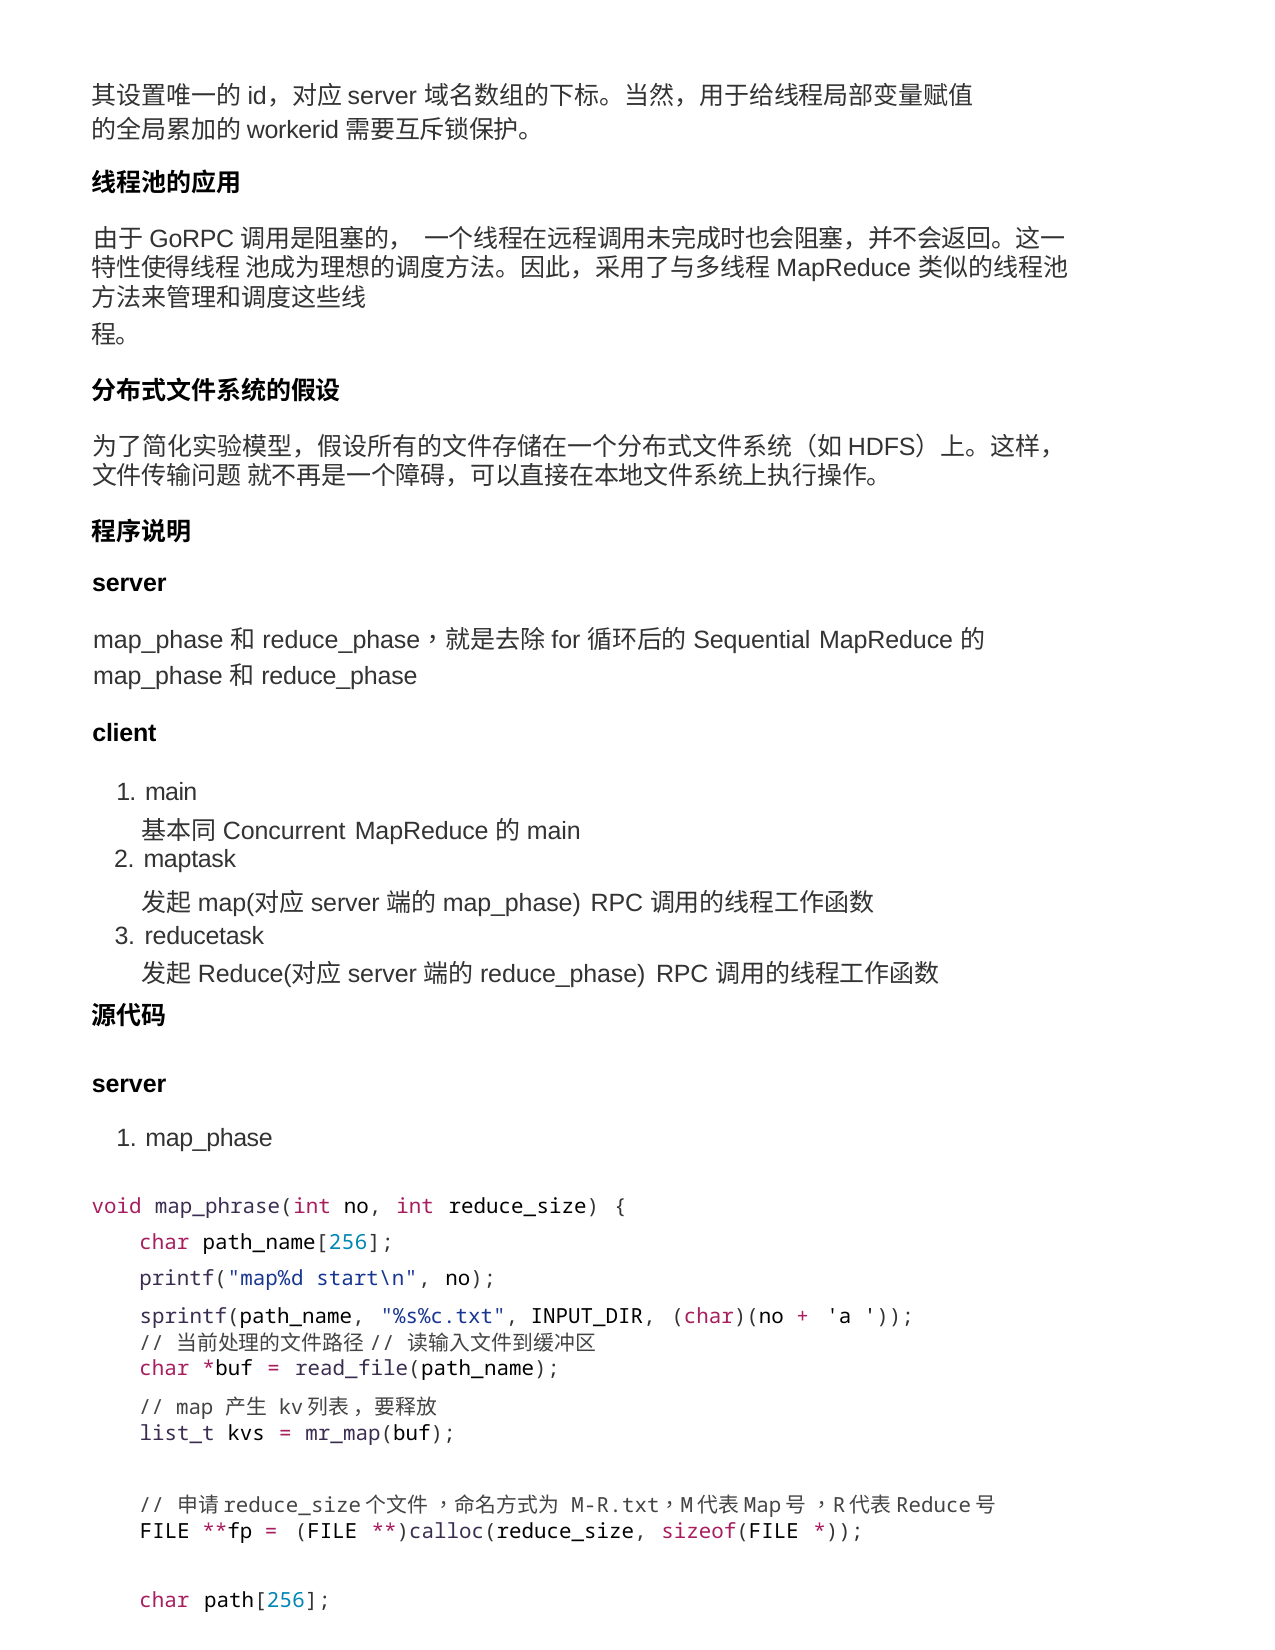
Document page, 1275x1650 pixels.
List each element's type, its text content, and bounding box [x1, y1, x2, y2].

text 1. map_phase [116, 1124, 1084, 1158]
text // 申请reduce_size个文件 ，命名方式为 M-R.txt，M代表Map号 ，R代表Reduce号 [139, 1491, 1084, 1518]
text sprintf(path_name, "%s%c.txt", INPUT_DIR, (char)(no + 'a ')); // 当前处理的文件路径 // 读输入文件到缓冲区 [139, 1302, 948, 1356]
text FILE **fp = (FILE **)calloc(reduce_size, sizeof(FILE *)); [139, 1520, 1084, 1548]
text // map 产生 kv列表 ，要释放 [139, 1392, 1084, 1420]
text 线程池的应用 [92, 169, 1084, 197]
text 为了简化实验模型，假设所有的文件存储在一个分布式文件系统（如 HDFS）上。这样，文件传输问题 就不再是一个障碍，可以直接在本地文件系统上执行操作。 [92, 431, 1083, 491]
text 程序说明 [92, 519, 1084, 545]
text list_t kvs = mr_map(buf); [139, 1423, 1084, 1451]
text 源代码 [91, 1014, 1084, 1077]
text void map_phrase(int no, int reduce_size) { [91, 1197, 1084, 1232]
text char *buf = read_file(path_name); [139, 1358, 1084, 1386]
text client [92, 723, 1084, 746]
text 由于 GoRPC 调用是阻塞的， 一个线程在远程调用未完成时也会阻塞，并不会返回。这一特性使得线程 池成为理想的调度方法。因此，采用了与多线程 MapReduce 类似的线程池方法来管理和调度这些线 [92, 223, 1084, 313]
text map_phase 和 reduce_phase，就是去除 for 循环后的 Sequential MapReduce 的 map_phase 和 reduce_phase [93, 622, 1023, 692]
text 基本同 Concurrent MapReduce 的 main [141, 814, 1084, 846]
text char path[256]; [139, 1589, 1084, 1617]
text server [92, 575, 1084, 594]
text server [92, 1077, 1084, 1096]
text 发起 map(对应 server 端的 map_phase) RPC 调用的线程工作函数 [141, 886, 1084, 918]
text 3. reducetask [114, 918, 1084, 952]
text printf("map%d start\n", no); [139, 1267, 1084, 1295]
text 2. maptask [114, 846, 1084, 879]
text 其设置唯一的 id，对应 server 域名数组的下标。当然，用于给线程局部变量赋值的全局累加的 workerid 需要互斥锁保护。 [91, 77, 993, 145]
text 分布式文件系统的假设 [92, 377, 1084, 404]
text 1. main [116, 774, 1084, 808]
text 发起 Reduce(对应 server 端的 reduce_phase) RPC 调用的线程工作函数 [141, 957, 1084, 989]
text 程。 [91, 322, 1084, 349]
text char path_name[256]; [139, 1232, 1084, 1259]
